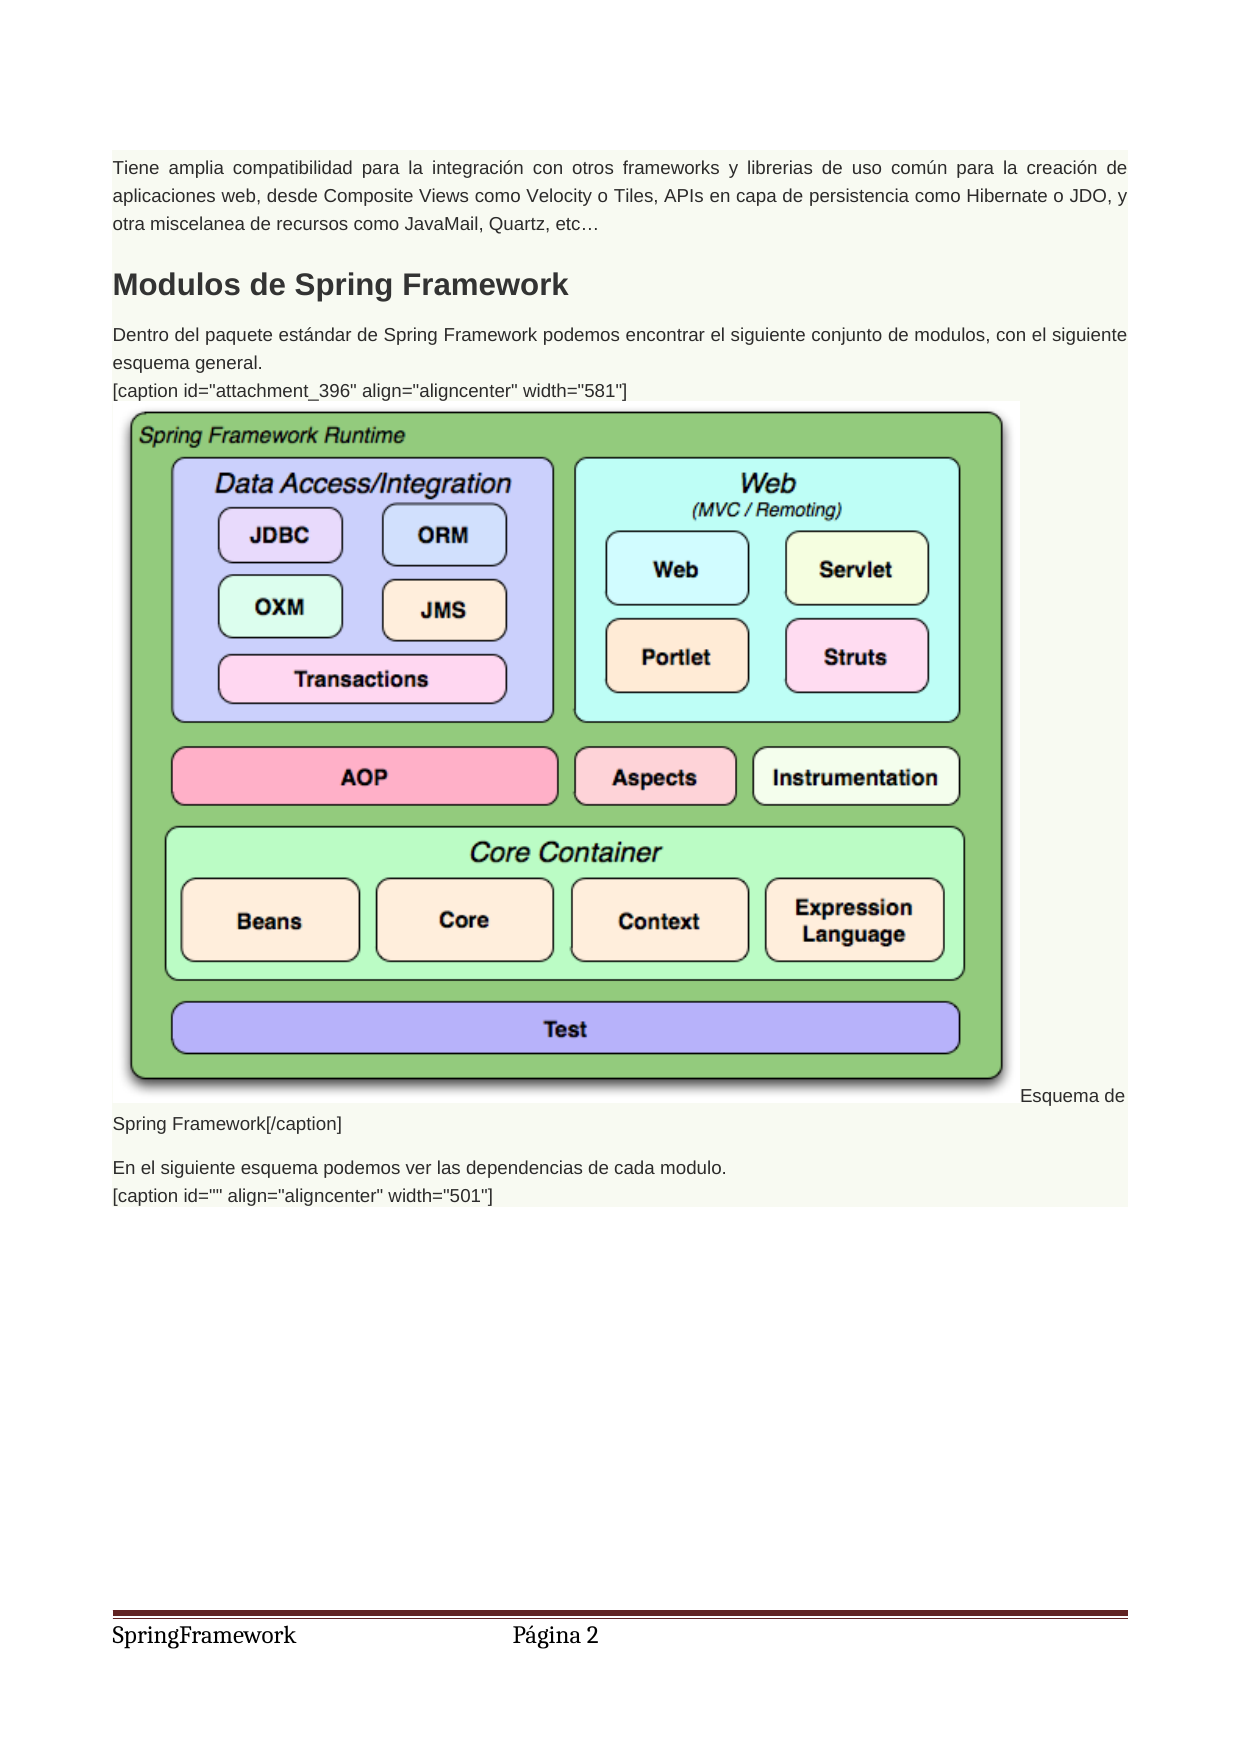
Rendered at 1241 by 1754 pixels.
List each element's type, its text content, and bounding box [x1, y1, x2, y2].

text [caption id="" align="aligncenter" width="501"] Esquema librerias Spring Framework[/caption] [112, 1178, 1128, 1207]
text En el siguiente esquema podemos ver las dependencias de cada modulo. [112, 1150, 1128, 1178]
text Tiene amplia compatibilidad para la integración con otros frameworks y librerias de uso común para la creación de aplicaciones web, desde Composite Views como Velocity o Tiles, APIs en capa de persistencia como Hibernate o JDO, y otra miscelanea de recursos como JavaMail, Quartz, etc… [112, 150, 1128, 234]
subtitle Modulos de Spring Framework [112, 266, 1128, 302]
text Dentro del paquete estándar de Spring Framework podemos encontrar el siguiente conjunto de modulos, con el siguiente esquema general. [112, 317, 1128, 373]
picture [112, 401, 1020, 1103]
